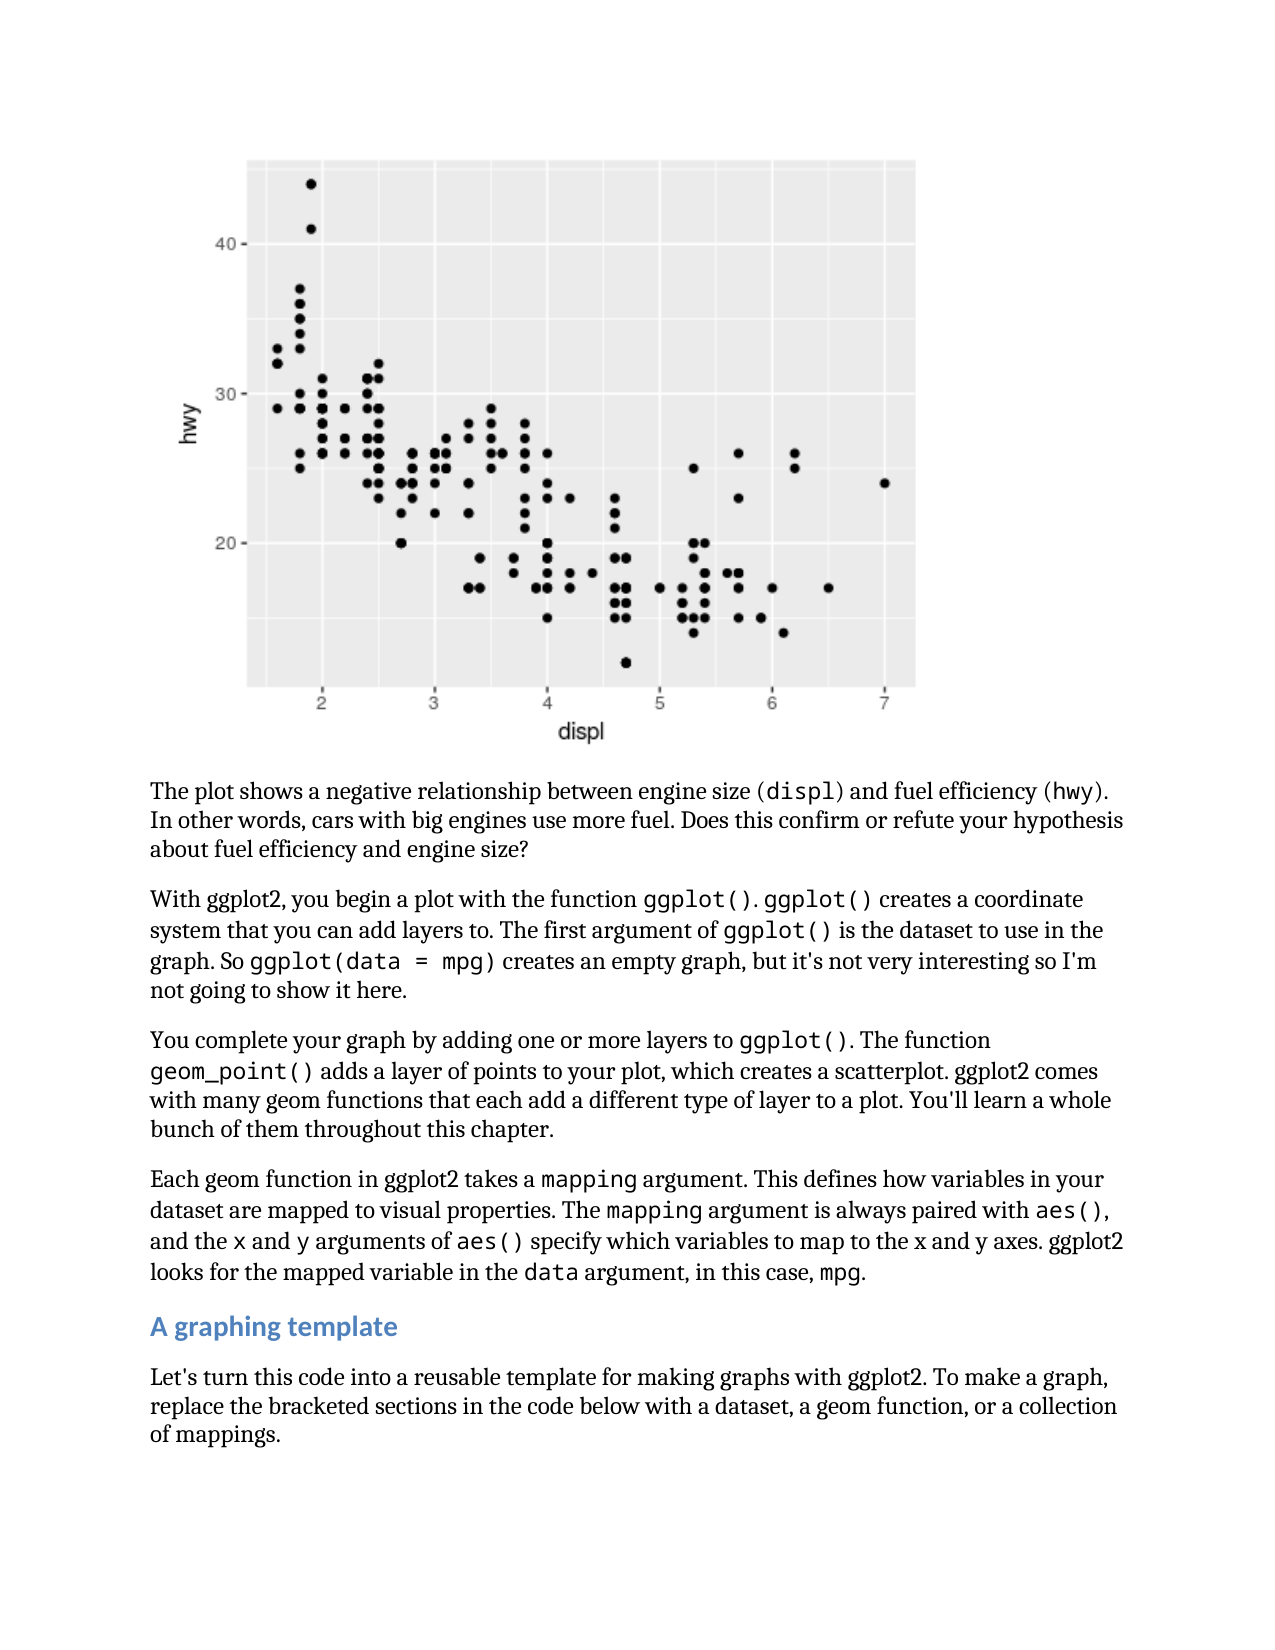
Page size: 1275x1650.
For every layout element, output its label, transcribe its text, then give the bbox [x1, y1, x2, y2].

text With ggplot2, you begin a plot with the function ggplot(). ggplot() creates a coordinate system that you can add layers to. The first argument of ggplot() is the dataset to use in the graph. So ggplot(data = mpg) creates an empty graph, but it's not very interesting so I'm not going to show it here. [150, 883, 1125, 1005]
text The plot shows a negative relationship between engine size (displ) and fuel efficiency (hwy). In other words, cars with big engines use more fuel. Does this confirm or refute your hypothesis about fuel efficiency and engine size? [150, 775, 1125, 864]
text You complete your graph by adding one or more layers to ggplot(). The function geom_point() adds a layer of points to your plot, which creates a scatterplot. ggplot2 comes with many geom functions that each add a different type of layer to a plot. You'll learn a whole bunch of them throughout this chapter. [150, 1024, 1125, 1144]
text Each geom function in ggplot2 takes a mapping argument. This defines how variables in your dataset are mapped to visual properties. The mapping argument is always paired with aes(), and the x and y arguments of aes() specify which variables to map to the x and y axes. ggplot2 looks for the mapped variable in the data argument, in this case, mpg. [150, 1163, 1125, 1288]
picture [168, 150, 927, 757]
text Let's turn this code into a reusable template for making graphs with ggplot2. To make a graph, replace the bracketed sections in the code below with a dataset, a geom function, or a collection of mappings. [150, 1363, 1125, 1449]
subtitle A graphing template [150, 1308, 1125, 1344]
